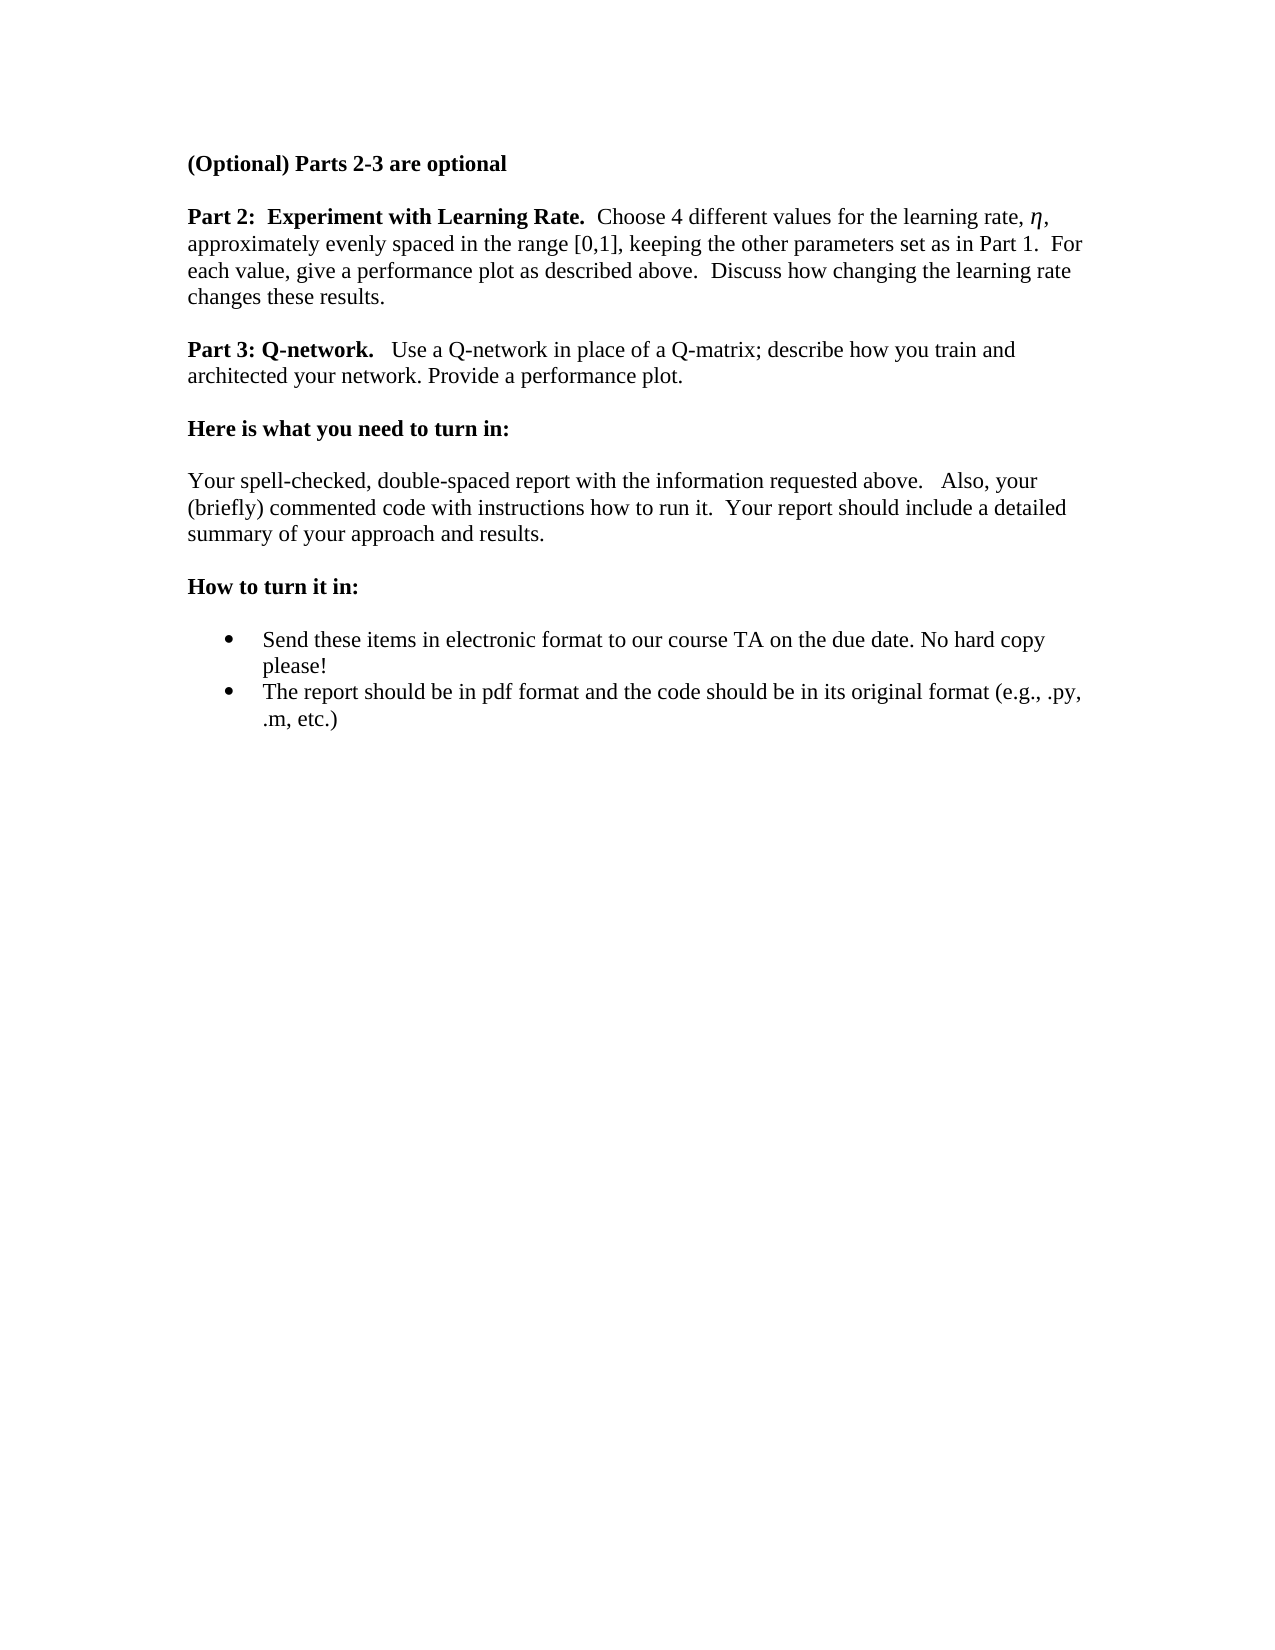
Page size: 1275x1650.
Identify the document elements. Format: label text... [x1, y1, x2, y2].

text How to turn it in: [187, 573, 1087, 599]
text Your spell-checked, double-spaced report with the information requested above. Also, your (briefly) commented code with instructions how to run it. Your report should include a detailed summary of your approach and results. [187, 467, 1087, 547]
list Send these items in electronic format to our course TA on the due date. No hard copy please! [225, 626, 1087, 678]
text (Optional) Parts 2-3 are optional [187, 150, 1087, 176]
list The report should be in pdf format and the code should be in its original format (e.g., .py, .m, etc.) [225, 678, 1087, 731]
text Part 3: Q-network. Use a Q-network in place of a Q-matrix; describe how you train and architected your network. Provide a performance plot. [187, 336, 1087, 388]
text Here is what you need to turn in: [187, 415, 1087, 441]
text Part 2: Experiment with Learning Rate. Choose 4 different values for the learning rate, , approximately evenly spaced in the range [0,1], keeping the other parameters set as in Part 1. For each value, give a performance plot as described above. Discuss how changing the learning rate changes these results. [187, 203, 1087, 309]
